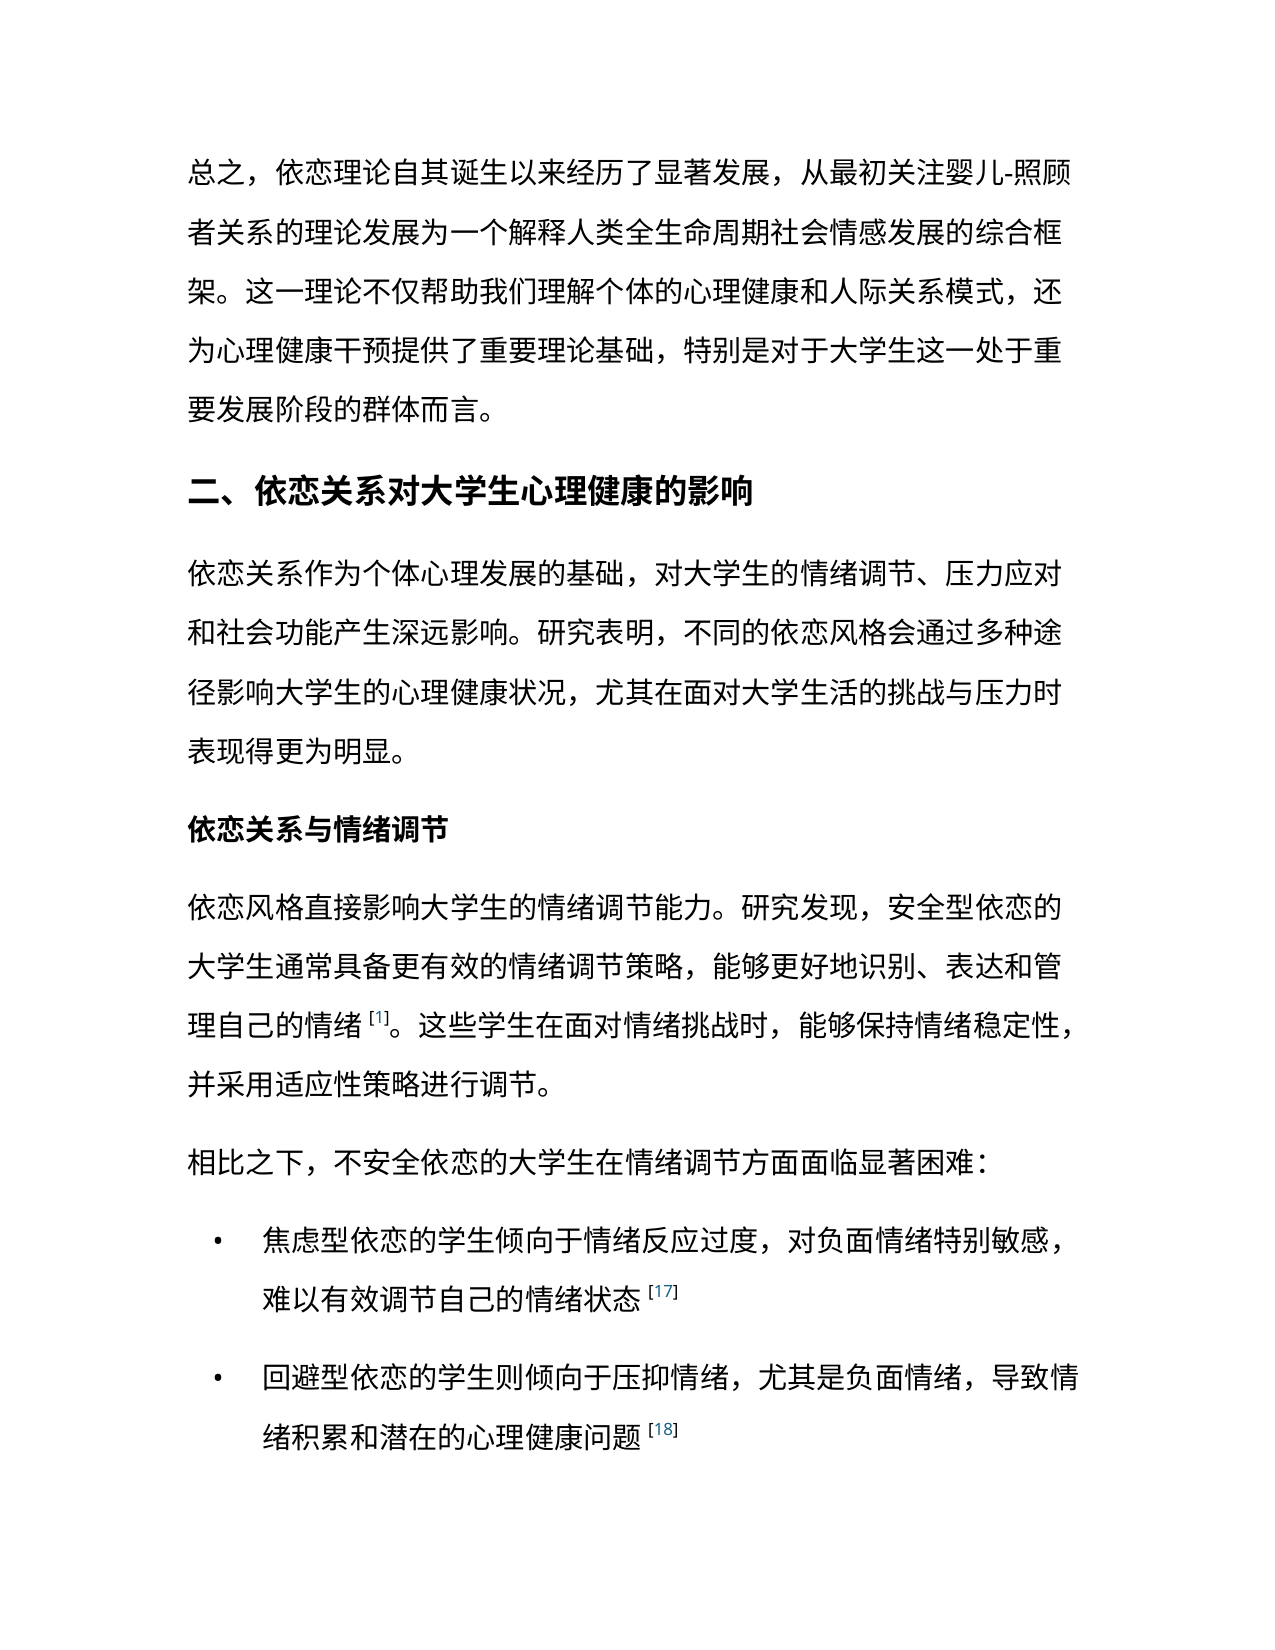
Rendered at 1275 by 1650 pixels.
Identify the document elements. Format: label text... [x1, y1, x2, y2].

subtitle 依恋关系与情绪调节 [187, 806, 1088, 849]
list 焦虑型依恋的学生倾向于情绪反应过度，对负面情绪特别敏感，难以有效调节自己的情绪状态 [17] [212, 1218, 1088, 1319]
list 回避型依恋的学生则倾向于压抑情绪，尤其是负面情绪，导致情绪积累和潜在的心理健康问题 [18] [212, 1355, 1088, 1457]
text 总之，依恋理论自其诞生以来经历了显著发展，从最初关注婴儿-照顾者关系的理论发展为一个解释人类全生命周期社会情感发展的综合框架。这一理论不仅帮助我们理解个体的心理健康和人际关系模式，还为心理健康干预提供了重要理论基础，特别是对于大学生这一处于重要发展阶段的群体而言。 [187, 150, 1088, 429]
subtitle 二、依恋关系对大学生心理健康的影响 [187, 465, 1088, 513]
text 依恋风格直接影响大学生的情绪调节能力。研究发现，安全型依恋的大学生通常具备更有效的情绪调节策略，能够更好地识别、表达和管理自己的情绪 [1]。这些学生在面对情绪挑战时，能够保持情绪稳定性，并采用适应性策略进行调节。 [187, 884, 1088, 1104]
text 相比之下，不安全依恋的大学生在情绪调节方面面临显著困难： [187, 1140, 1088, 1182]
text 依恋关系作为个体心理发展的基础，对大学生的情绪调节、压力应对和社会功能产生深远影响。研究表明，不同的依恋风格会通过多种途径影响大学生的心理健康状况，尤其在面对大学生活的挑战与压力时表现得更为明显。 [187, 551, 1088, 771]
